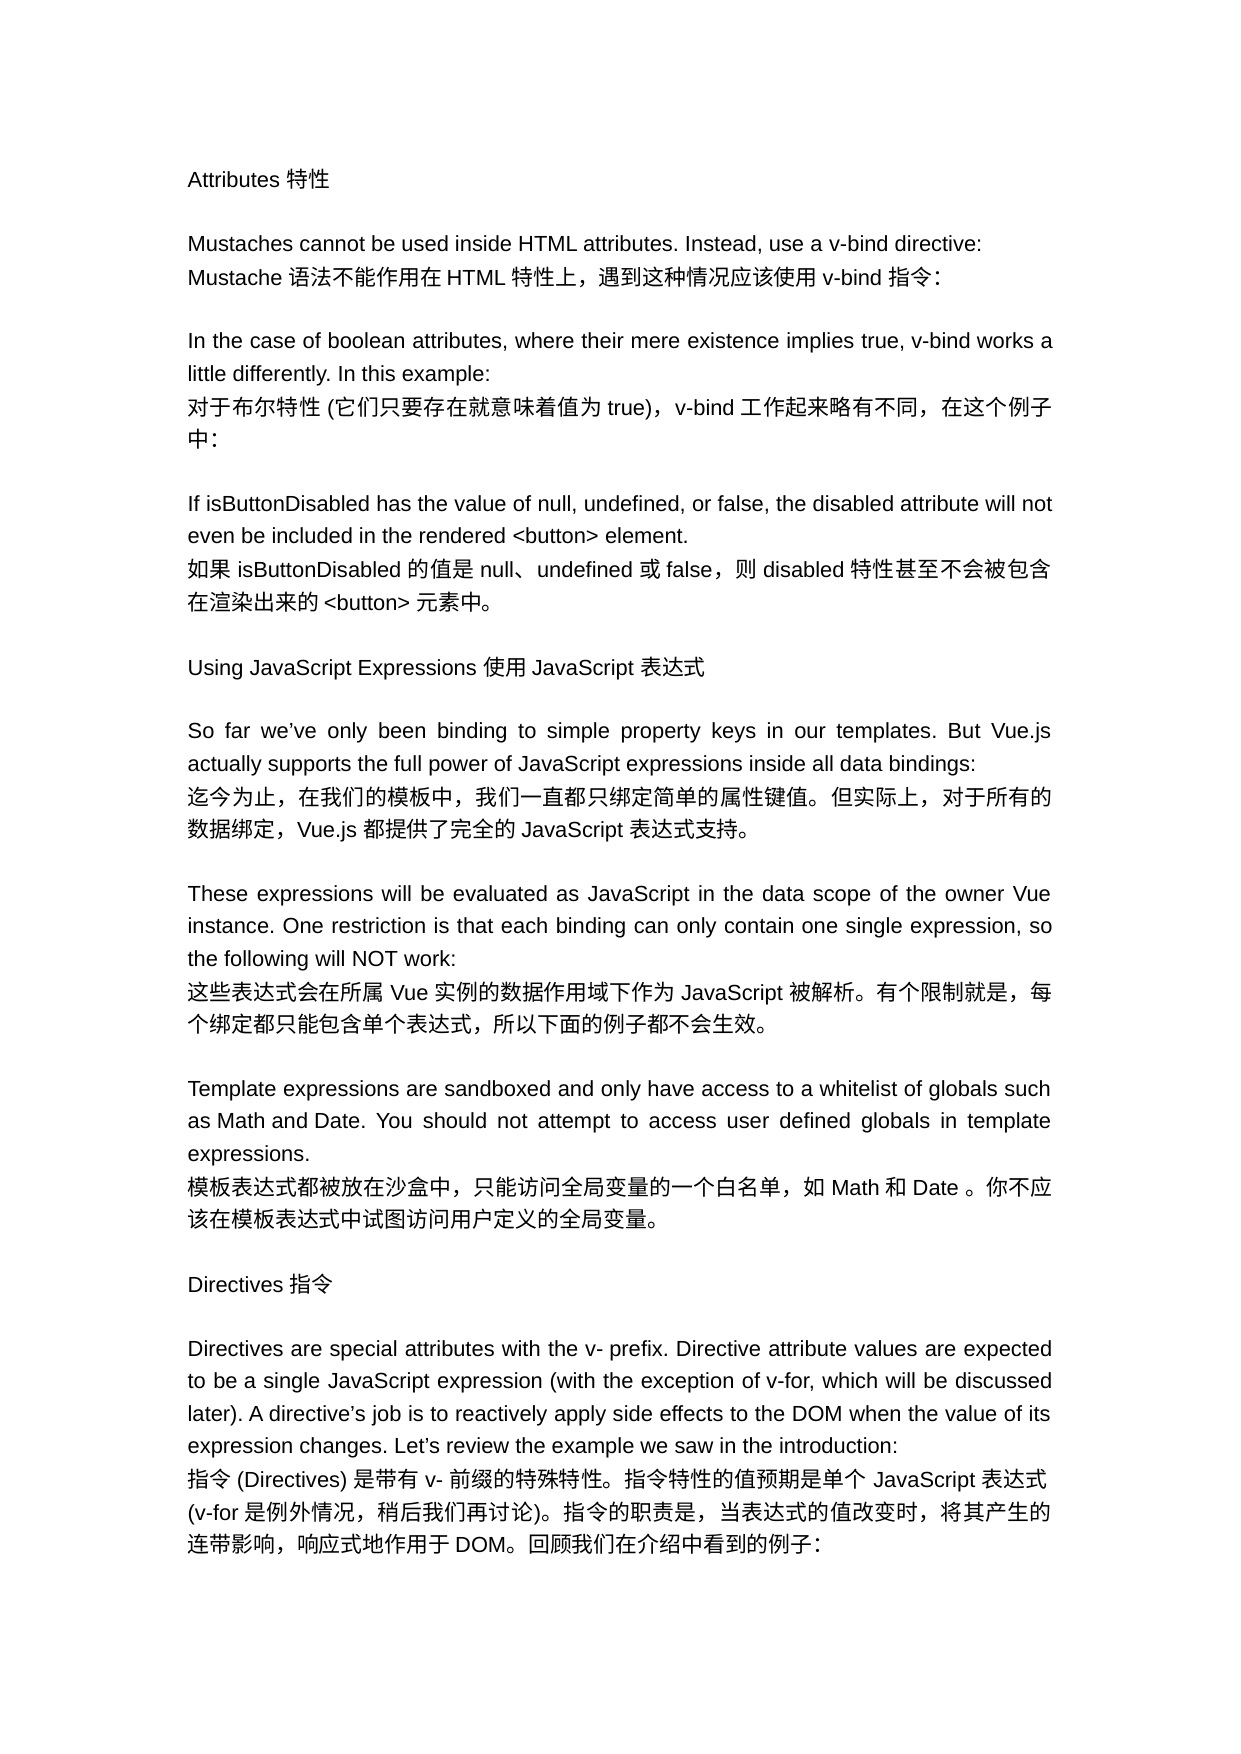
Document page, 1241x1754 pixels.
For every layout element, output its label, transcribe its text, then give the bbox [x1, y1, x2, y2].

text 如果 isButtonDisabled 的值是 null、undefined 或 false，则 disabled 特性甚至不会被包含在渲染出来的 <button> 元素中。 [187, 552, 1053, 617]
text 模板表达式都被放在沙盒中，只能访问全局变量的一个白名单，如 Math 和 Date 。你不应该在模板表达式中试图访问用户定义的全局变量。 [187, 1169, 1053, 1234]
text Mustaches cannot be used inside HTML attributes. Instead, use a v-bind directive: [187, 227, 1053, 259]
text 指令 (Directives) 是带有 v- 前缀的特殊特性。指令特性的值预期是单个 JavaScript 表达式 (v-for 是例外情况，稍后我们再讨论)。指令的职责是，当表达式的值改变时，将其产生的连带影响，响应式地作用于 DOM。回顾我们在介绍中看到的例子： [187, 1462, 1053, 1559]
text 迄今为止，在我们的模板中，我们一直都只绑定简单的属性键值。但实际上，对于所有的数据绑定，Vue.js 都提供了完全的 JavaScript 表达式支持。 [187, 779, 1053, 844]
text Mustache 语法不能作用在 HTML 特性上，遇到这种情况应该使用 v-bind 指令： [187, 259, 1053, 292]
text Using JavaScript Expressions 使用 JavaScript 表达式 [187, 649, 1053, 682]
text So far we’ve only been binding to simple property keys in our templates. But Vue.js actually supports the full power of JavaScript expressions inside all data bindings: [187, 714, 1053, 779]
text In the case of boolean attributes, where their mere existence implies true, v-bind works a little differently. In this example: [187, 324, 1053, 389]
text 对于布尔特性 (它们只要存在就意味着值为 true)，v-bind 工作起来略有不同，在这个例子中： [187, 389, 1053, 454]
text Attributes 特性 [187, 162, 1053, 194]
text Template expressions are sandboxed and only have access to a whitelist of globals such as Math and Date. You should not attempt to access user defined globals in template expressions. [187, 1072, 1053, 1169]
text These expressions will be evaluated as JavaScript in the data scope of the owner Vue instance. One restriction is that each binding can only contain one single expression, so the following will NOT work: [187, 877, 1053, 974]
text If isButtonDisabled has the value of null, undefined, or false, the disabled attribute will not even be included in the rendered <button> element. [187, 487, 1053, 552]
text Directives are special attributes with the v- prefix. Directive attribute values are expected to be a single JavaScript expression (with the exception of v-for, which will be discussed later). A directive’s job is to reactively apply side effects to the DOM when the value of its expression changes. Let’s review the example we saw in the introduction: [187, 1332, 1053, 1462]
text Directives 指令 [187, 1267, 1053, 1299]
text 这些表达式会在所属 Vue 实例的数据作用域下作为 JavaScript 被解析。有个限制就是，每个绑定都只能包含单个表达式，所以下面的例子都不会生效。 [187, 974, 1053, 1039]
